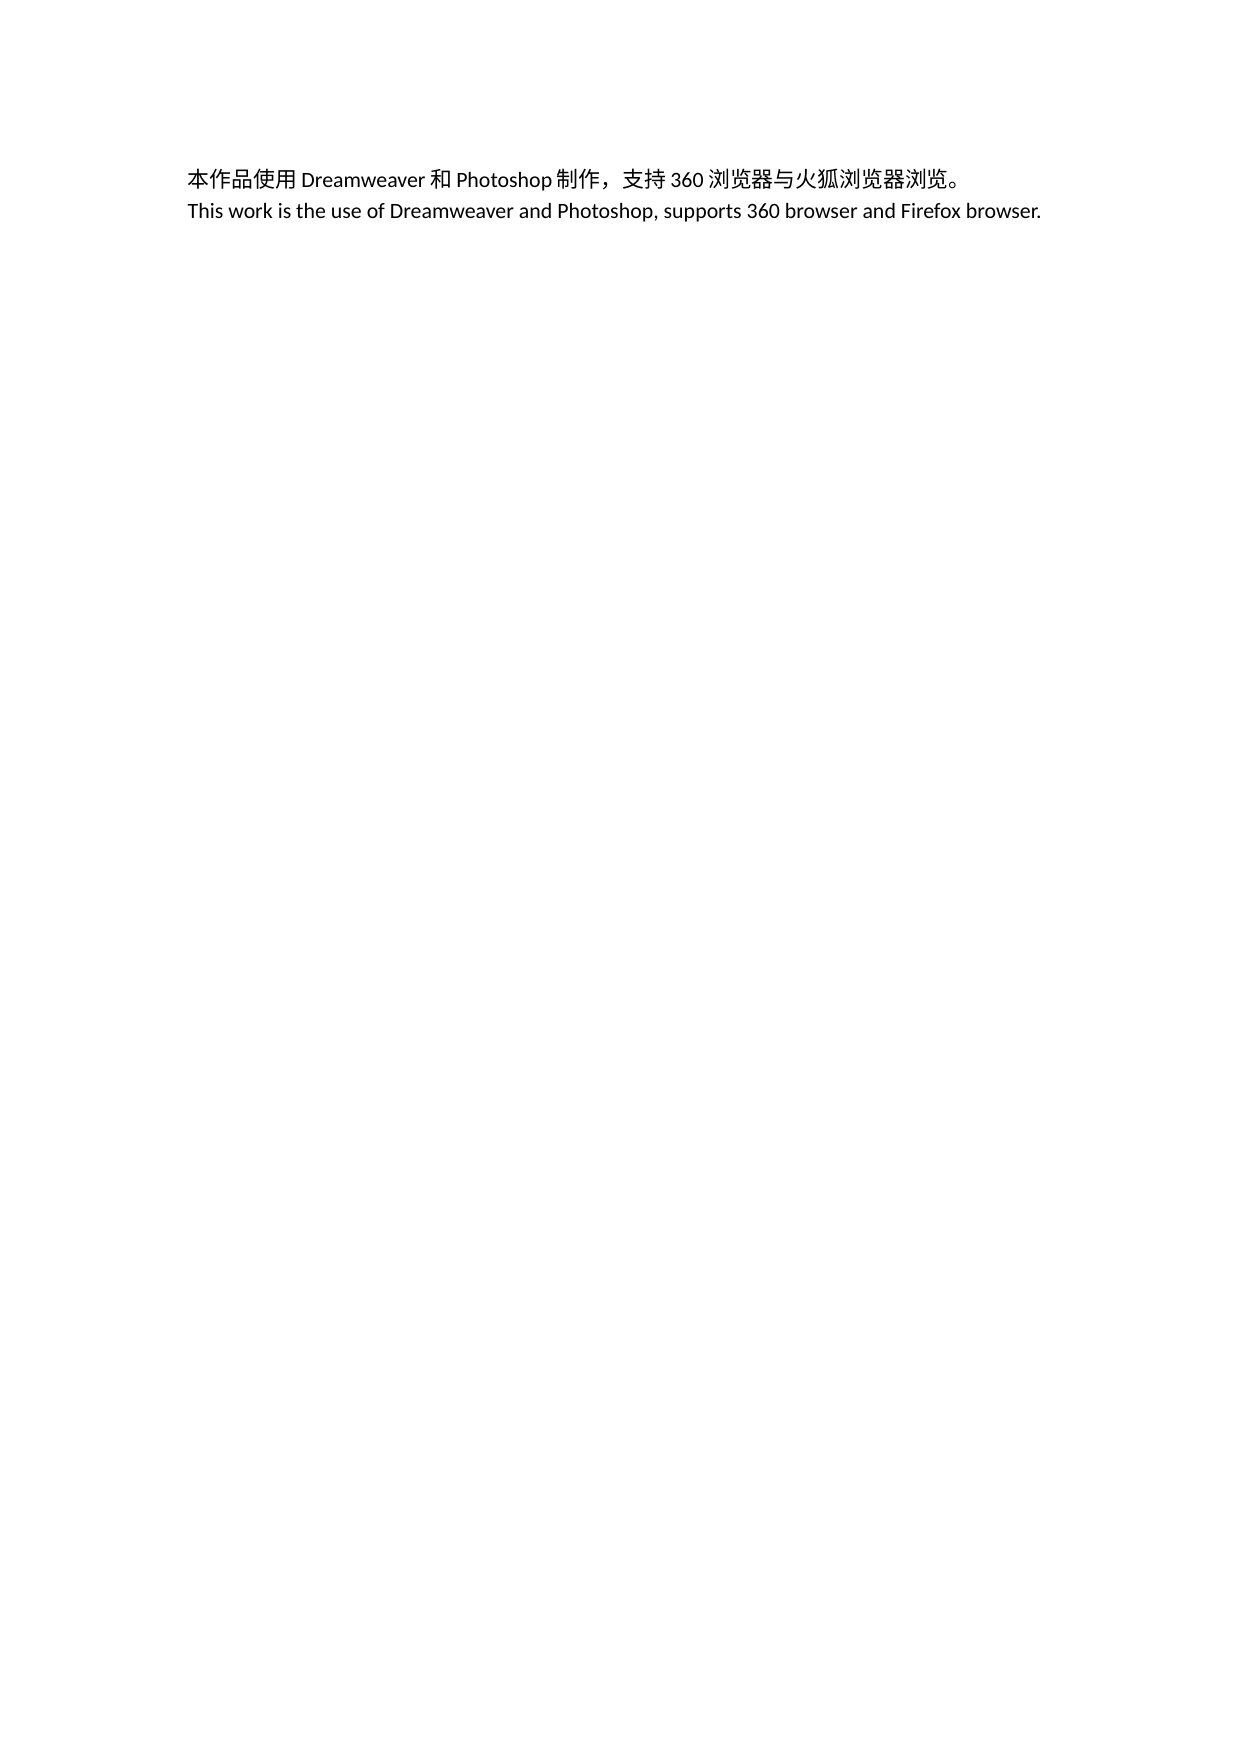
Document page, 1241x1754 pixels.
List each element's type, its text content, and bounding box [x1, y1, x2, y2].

text 本作品使用Dreamweaver和Photoshop制作，支持360浏览器与火狐浏览器浏览。 [187, 162, 1053, 194]
text This work is the use of Dreamweaver and Photoshop, supports 360 browser and Firefox browser. [187, 194, 1053, 227]
